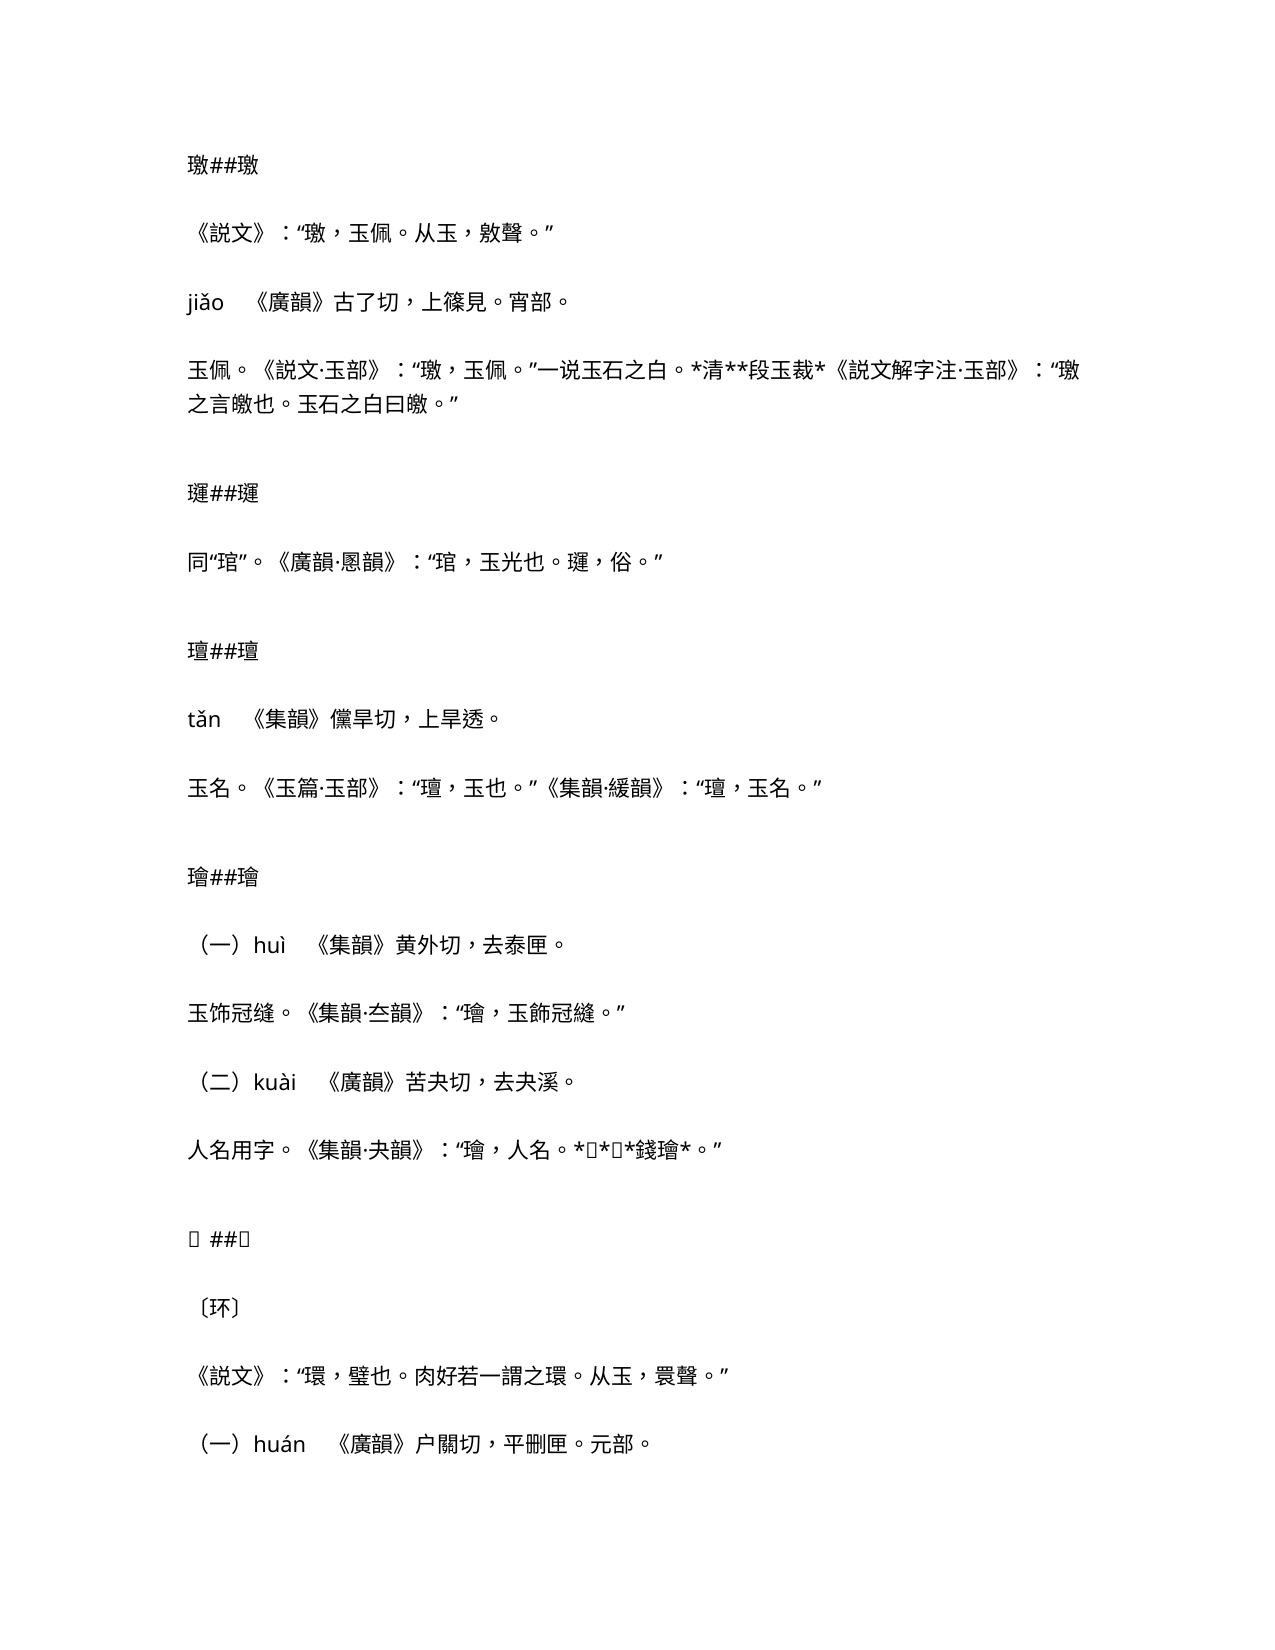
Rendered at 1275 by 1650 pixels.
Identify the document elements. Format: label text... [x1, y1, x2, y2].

text 璯##璯 （一）huì 《集韻》黄外切，去泰匣。 玉饰冠缝。《集韻·夳韻》：“璯，玉飾冠縫。” （二）kuài 《廣韻》苦夬切，去夬溪。 人名用字。《集韻·夬韻》：“璯，人名。*晋*有*錢璯*。” [187, 862, 1087, 1199]
text 璭##璭 同“琯”。《廣韻·慁韻》：“琯，玉光也。璭，俗。” [187, 478, 1087, 611]
text 璬##璬 《説文》：“璬，玉佩。从玉，敫聲。” jiǎo 《廣韻》古了切，上篠見。宵部。 玉佩。《説文·玉部》：“璬，玉佩。”一说玉石之白。*清**段玉裁*《説文解字注·玉部》：“璬之言皦也。玉石之白曰皦。” [187, 150, 1087, 453]
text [187, 1224, 1087, 1493]
text 璮##璮 tǎn 《集韻》儻旱切，上旱透。 玉名。《玉篇·玉部》：“璮，玉也。”《集韻·緩韻》：“璮，玉名。” [187, 636, 1087, 836]
